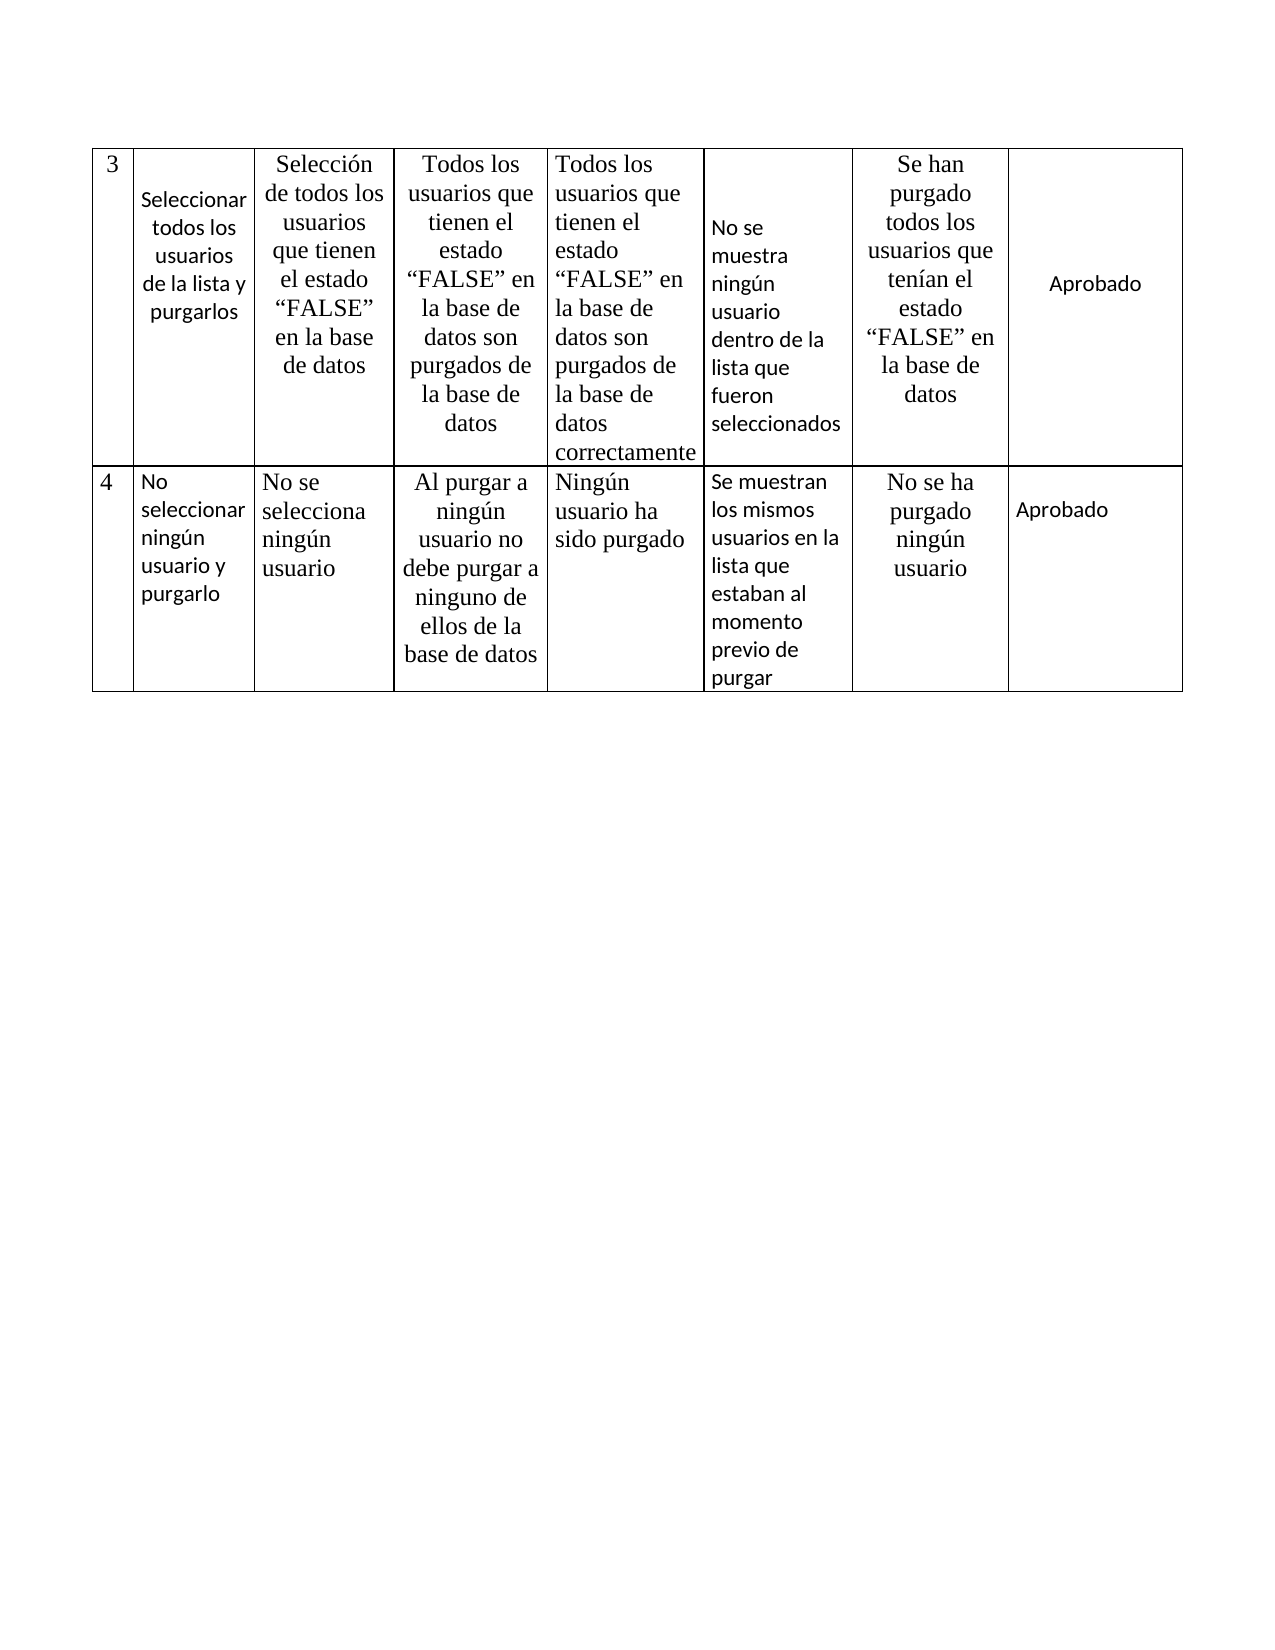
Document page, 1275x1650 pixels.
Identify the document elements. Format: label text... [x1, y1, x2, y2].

table_cell Seleccionar todos los usuarios de la lista y purgarlos [134, 149, 254, 465]
table_cell No se ha purgado ningún usuario [853, 467, 1008, 691]
table_cell Selección de todos los usuarios que tienen el estado “FALSE” en la base de datos [255, 149, 393, 465]
table_cell No seleccionar ningún usuario y purgarlo [134, 467, 254, 691]
table_cell 4 [93, 467, 133, 691]
table_cell Todos los usuarios que tienen el estado “FALSE” en la base de datos son purgados de la base de datos [395, 149, 547, 465]
table_cell Se muestran los mismos usuarios en la lista que estaban al momento previo de purgar [705, 467, 852, 691]
table_cell Al purgar a ningún usuario no debe purgar a ninguno de ellos de la base de datos [395, 467, 547, 691]
table_cell Ningún usuario ha sido purgado [548, 467, 703, 691]
table_cell No se muestra ningún usuario dentro de la lista que fueron seleccionados [705, 149, 852, 465]
table_cell 3 [93, 149, 133, 465]
table_cell Todos los usuarios que tienen el estado “FALSE” en la base de datos son purgados de la base de datos correctamente [548, 149, 703, 465]
table_cell No se selecciona ningún usuario [255, 467, 393, 691]
table_cell Aprobado [1009, 149, 1182, 465]
table_cell Aprobado [1009, 467, 1182, 691]
table_cell Se han purgado todos los usuarios que tenían el estado “FALSE” en la base de datos [853, 149, 1008, 465]
